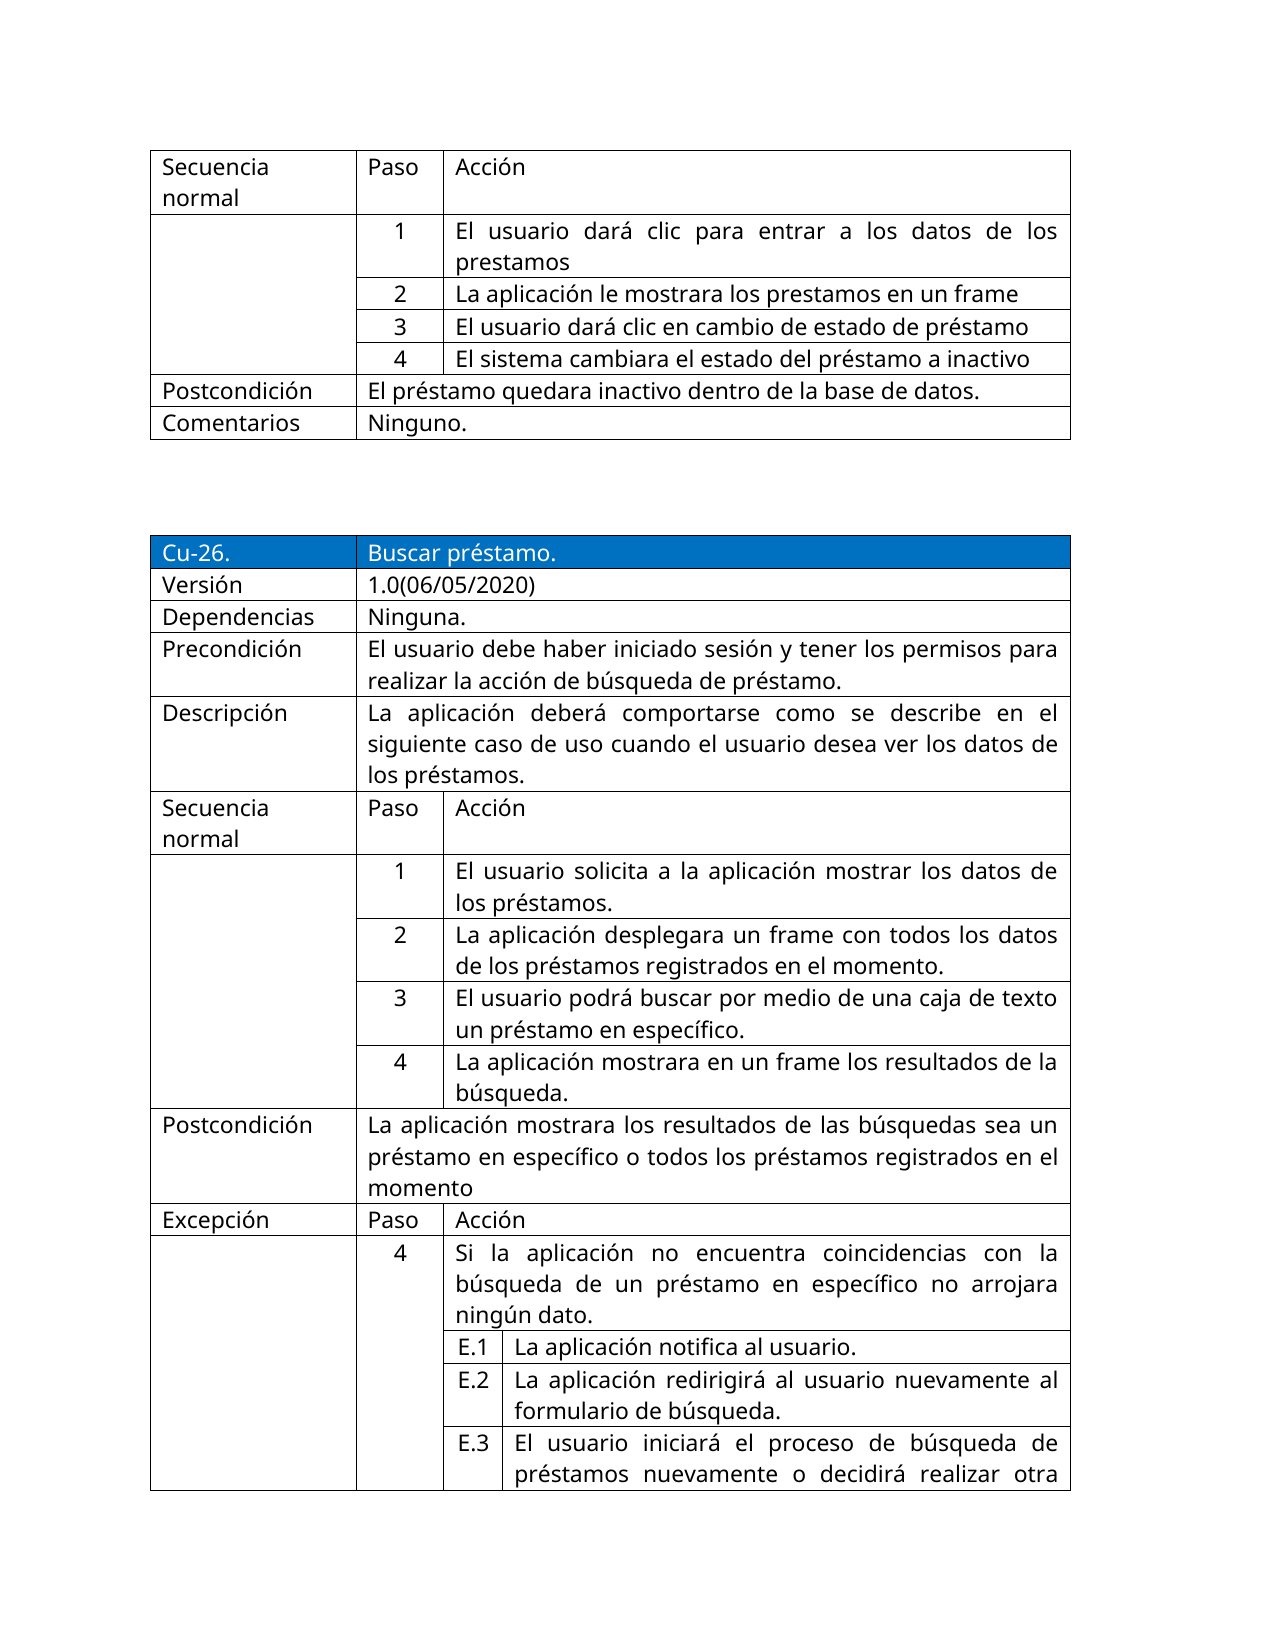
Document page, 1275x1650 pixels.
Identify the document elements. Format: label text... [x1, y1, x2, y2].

table_cell Ninguna. [357, 601, 1070, 632]
table_cell [151, 215, 356, 374]
table_cell El usuario dará clic en cambio de estado de préstamo [444, 310, 1070, 342]
table_cell La aplicación deberá comportarse como se describe en el siguiente caso de uso cuando el usuario desea ver los datos de los préstamos. [357, 697, 1070, 791]
table_cell 3 [357, 982, 443, 1045]
table_cell Paso [357, 151, 443, 213]
table_cell La aplicación desplegara un frame con todos los datos de los préstamos registrados en el momento. [444, 919, 1070, 981]
table_cell 3 [357, 310, 443, 342]
table_cell [151, 1236, 356, 1489]
table_cell Secuencia normal [151, 151, 356, 213]
table_cell El préstamo quedara inactivo dentro de la base de datos. [357, 375, 1070, 406]
table_cell Dependencias [151, 601, 356, 632]
table_cell Paso [357, 792, 443, 854]
table_cell Paso [357, 1204, 443, 1235]
table_cell 1.0(06/05/2020) [357, 569, 1070, 600]
table_header Buscar préstamo. [357, 536, 1070, 568]
table_cell La aplicación mostrara en un frame los resultados de la búsqueda. [444, 1046, 1070, 1108]
table_cell El usuario debe haber iniciado sesión y tener los permisos para realizar la acción de búsqueda de préstamo. [357, 633, 1070, 696]
table_cell 1 [357, 855, 443, 918]
table_cell E.3 [444, 1427, 502, 1489]
table_cell E.1 [444, 1331, 502, 1362]
table_cell La aplicación mostrara los resultados de las búsquedas sea un préstamo en específico o todos los préstamos registrados en el momento [357, 1109, 1070, 1203]
table_cell Acción [444, 1204, 1070, 1235]
table_cell Versión [151, 569, 356, 600]
table_cell Acción [444, 792, 1070, 854]
table_cell El sistema cambiara el estado del préstamo a inactivo [444, 343, 1070, 374]
table_cell Ninguno. [357, 407, 1070, 438]
table_cell La aplicación le mostrara los prestamos en un frame [444, 278, 1070, 309]
table_cell La aplicación notifica al usuario. [503, 1331, 1070, 1362]
table_cell El usuario dará clic para entrar a los datos de los prestamos [444, 215, 1070, 277]
table_cell Precondición [151, 633, 356, 696]
table_cell Acción [444, 151, 1070, 213]
table_cell E.2 [444, 1364, 502, 1426]
table_cell 2 [357, 919, 443, 981]
table_cell Comentarios [151, 407, 356, 438]
table_cell [151, 855, 356, 1108]
table_cell El usuario solicita a la aplicación mostrar los datos de los préstamos. [444, 855, 1070, 918]
table_cell 4 [357, 1046, 443, 1108]
table_cell Postcondición [151, 375, 356, 406]
table_cell Si la aplicación no encuentra coincidencias con la búsqueda de un préstamo en específico no arrojara ningún dato. [444, 1236, 1070, 1330]
table_cell 2 [357, 278, 443, 309]
table_cell Excepción [151, 1204, 356, 1235]
table_cell Descripción [151, 697, 356, 791]
table_cell La aplicación redirigirá al usuario nuevamente al formulario de búsqueda. [503, 1364, 1070, 1426]
table_cell 4 [357, 1236, 443, 1489]
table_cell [503, 1427, 1070, 1489]
table_header Cu-26. [151, 536, 356, 568]
table_cell 1 [357, 215, 443, 277]
table_cell Secuencia normal [151, 792, 356, 854]
table_cell 4 [357, 343, 443, 374]
table_cell El usuario podrá buscar por medio de una caja de texto un préstamo en específico. [444, 982, 1070, 1045]
table_cell Postcondición [151, 1109, 356, 1203]
